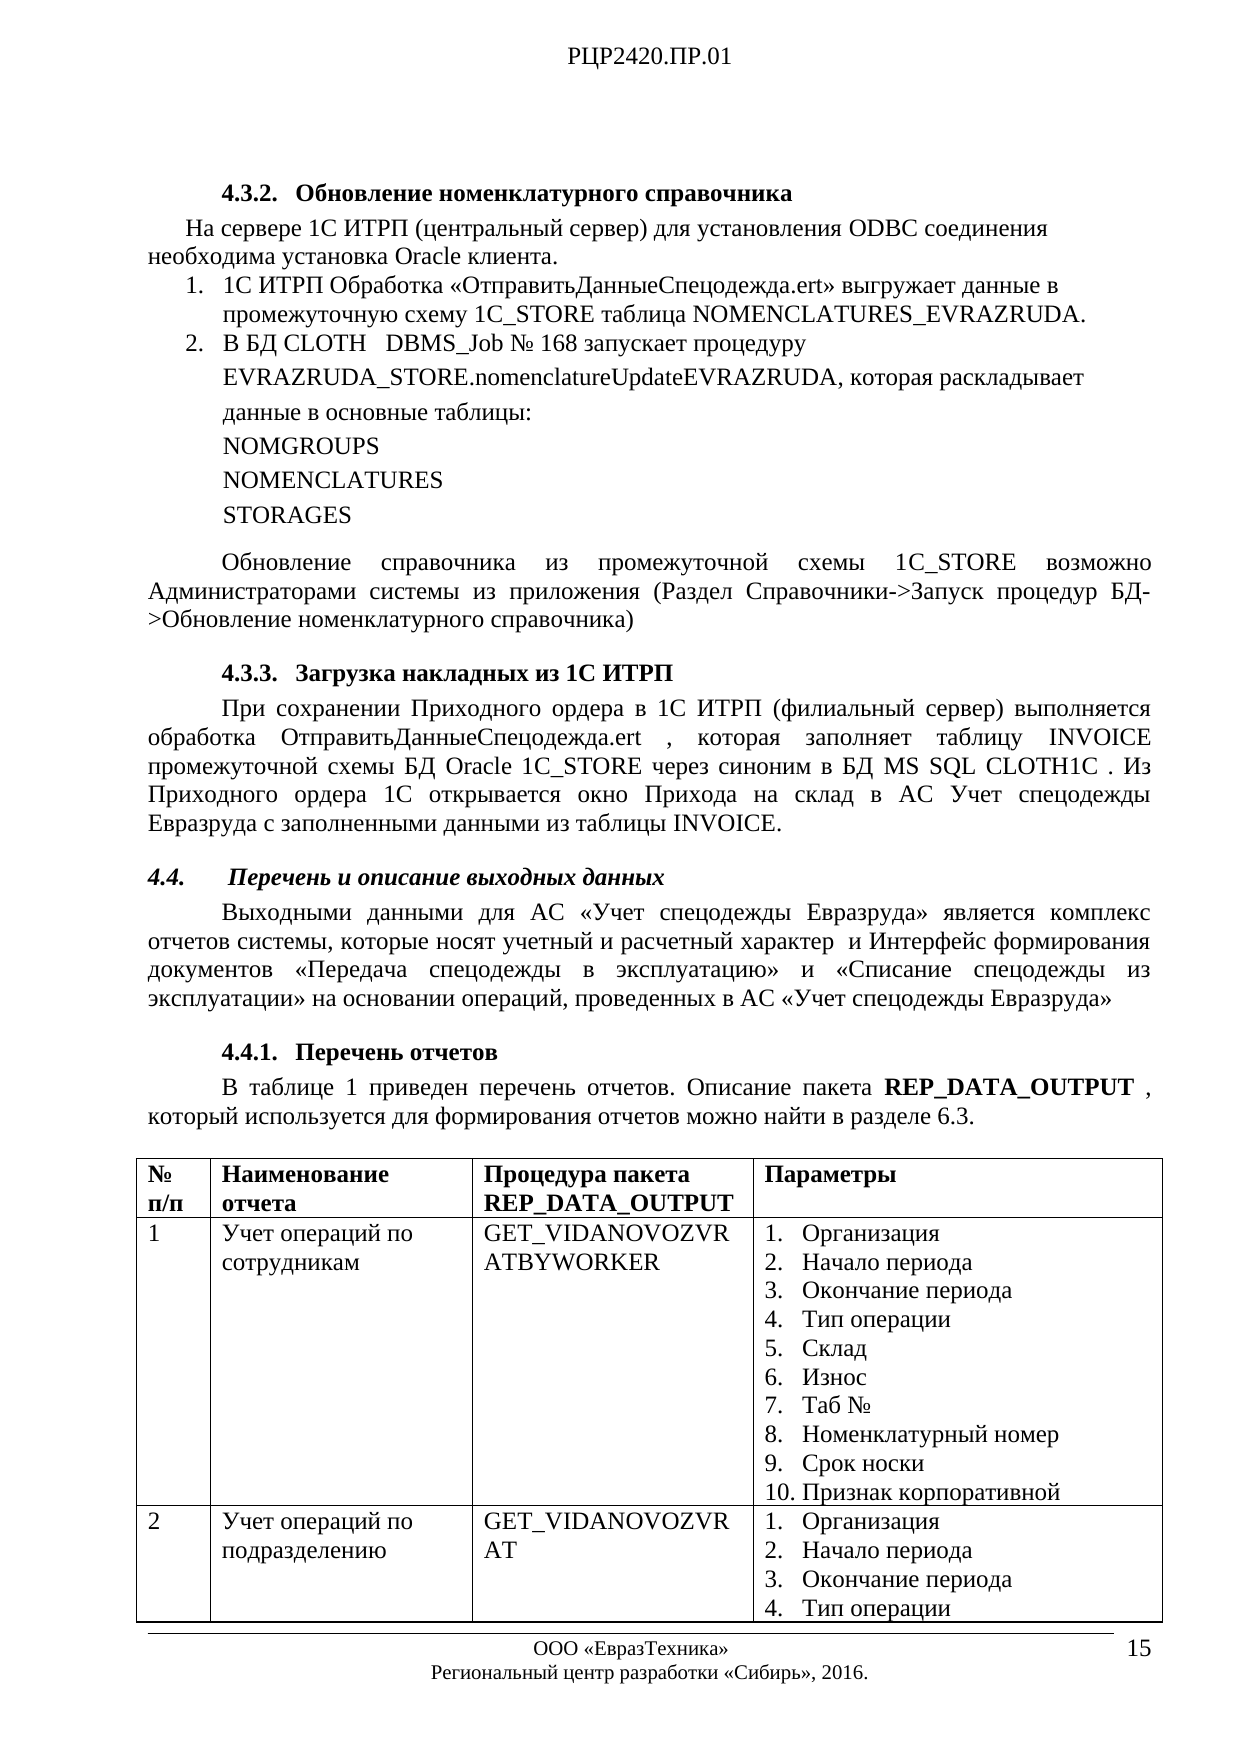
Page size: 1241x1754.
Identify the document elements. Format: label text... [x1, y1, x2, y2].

table_cell 1 [137, 1218, 210, 1505]
table_header № п/п [137, 1159, 210, 1217]
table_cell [754, 1506, 1162, 1621]
table_header Параметры [754, 1159, 1162, 1217]
table_cell Организация Начало периода Окончание периода Тип операции Склад Износ Таб № Номенклатурный номер Срок носки Признак корпоративной [754, 1218, 1162, 1505]
text NOMENCLATURES [223, 466, 1152, 494]
text 4.3.2. Обновление номенклатурного справочника [148, 178, 1152, 206]
text EVRAZRUDA_STORE.nomenclatureUpdateEVRAZRUDA, которая раскладывает данные в основные таблицы: [223, 362, 1152, 425]
subtitle 4.4. Перечень и описание выходных данных [148, 862, 1152, 891]
text В таблице 1 приведен перечень отчетов. Описание пакета REP_DATA_OUTPUT , который используется для формирования отчетов можно найти в разделе 6.3. [148, 1072, 1152, 1129]
list В БД CLOTH DBMS_Job № 168 запускает процедуру [185, 328, 1152, 356]
table_cell GET_VIDANOVOZVRATBYWORKER [473, 1218, 753, 1505]
table_header Процедура пакета REP_DATA_OUTPUT [473, 1159, 753, 1217]
text STORAGES [223, 500, 1152, 529]
text При сохранении Приходного ордера в 1С ИТРП (филиальный сервер) выполняется обработка ОтправитьДанныеСпецодежда.ert , которая заполняет таблицу INVOICE промежуточной схемы БД Oracle 1C_STORE через синоним в БД MS SQL CLOTH1C . Из Приходного ордера 1С открывается окно Прихода на склад в АС Учет спецодежды Евразруда с заполненными данными из таблицы INVOICE. [148, 693, 1152, 837]
table_cell GET_VIDANOVOZVRAT [473, 1506, 753, 1621]
text На сервере 1С ИТРП (центральный сервер) для установления ODBC соединения необходима установка Oracle клиента. [148, 213, 1152, 270]
table_cell 2 [137, 1506, 210, 1621]
text 4.3.3. Загрузка накладных из 1С ИТРП [148, 658, 1152, 687]
table_header Наименование отчета [211, 1159, 472, 1217]
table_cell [211, 1506, 472, 1621]
text 4.4.1. Перечень отчетов [148, 1037, 1152, 1066]
text Обновление справочника из промежуточной схемы 1C_STORE возможно Администраторами системы из приложения (Раздел Справочники->Запуск процедур БД->Обновление номенклатурного справочника) [148, 547, 1152, 633]
text NOMGROUPS [223, 431, 1152, 460]
table_cell Учет операций по сотрудникам [211, 1218, 472, 1505]
text Выходными данными для АС «Учет спецодежды Евразруда» является комплекс отчетов системы, которые носят учетный и расчетный характер и Интерфейс формирования документов «Передача спецодежды в эксплуатацию» и «Списание спецодежды из эксплуатации» на основании операций, проведенных в АС «Учет спецодежды Евразруда» [148, 897, 1152, 1012]
list 1С ИТРП Обработка «ОтправитьДанныеСпецодежда.ert» выгружает данные в промежуточную схему 1C_STORE таблица NOMENCLATURES_EVRAZRUDA. [185, 270, 1152, 328]
